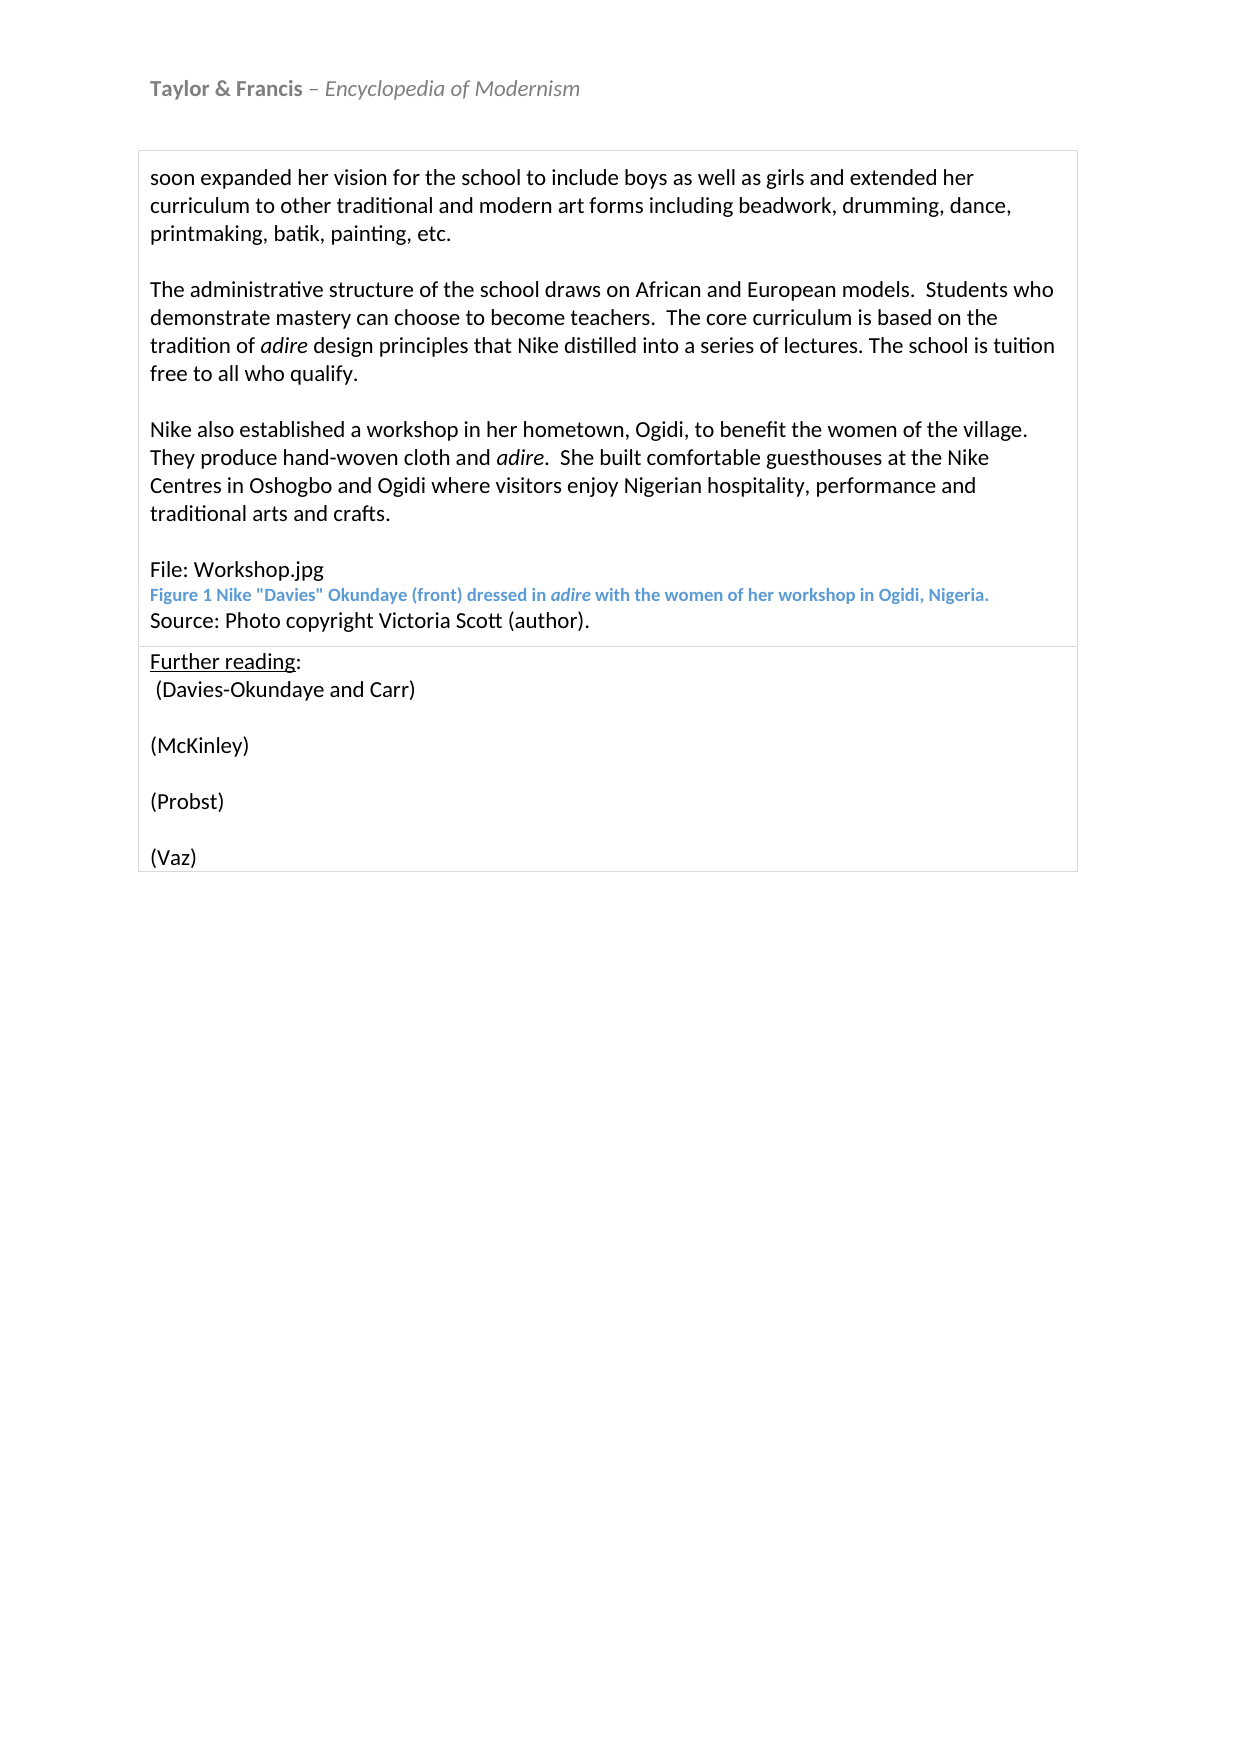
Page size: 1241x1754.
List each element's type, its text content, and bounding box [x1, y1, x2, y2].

table_cell Further reading: [139, 647, 1077, 871]
